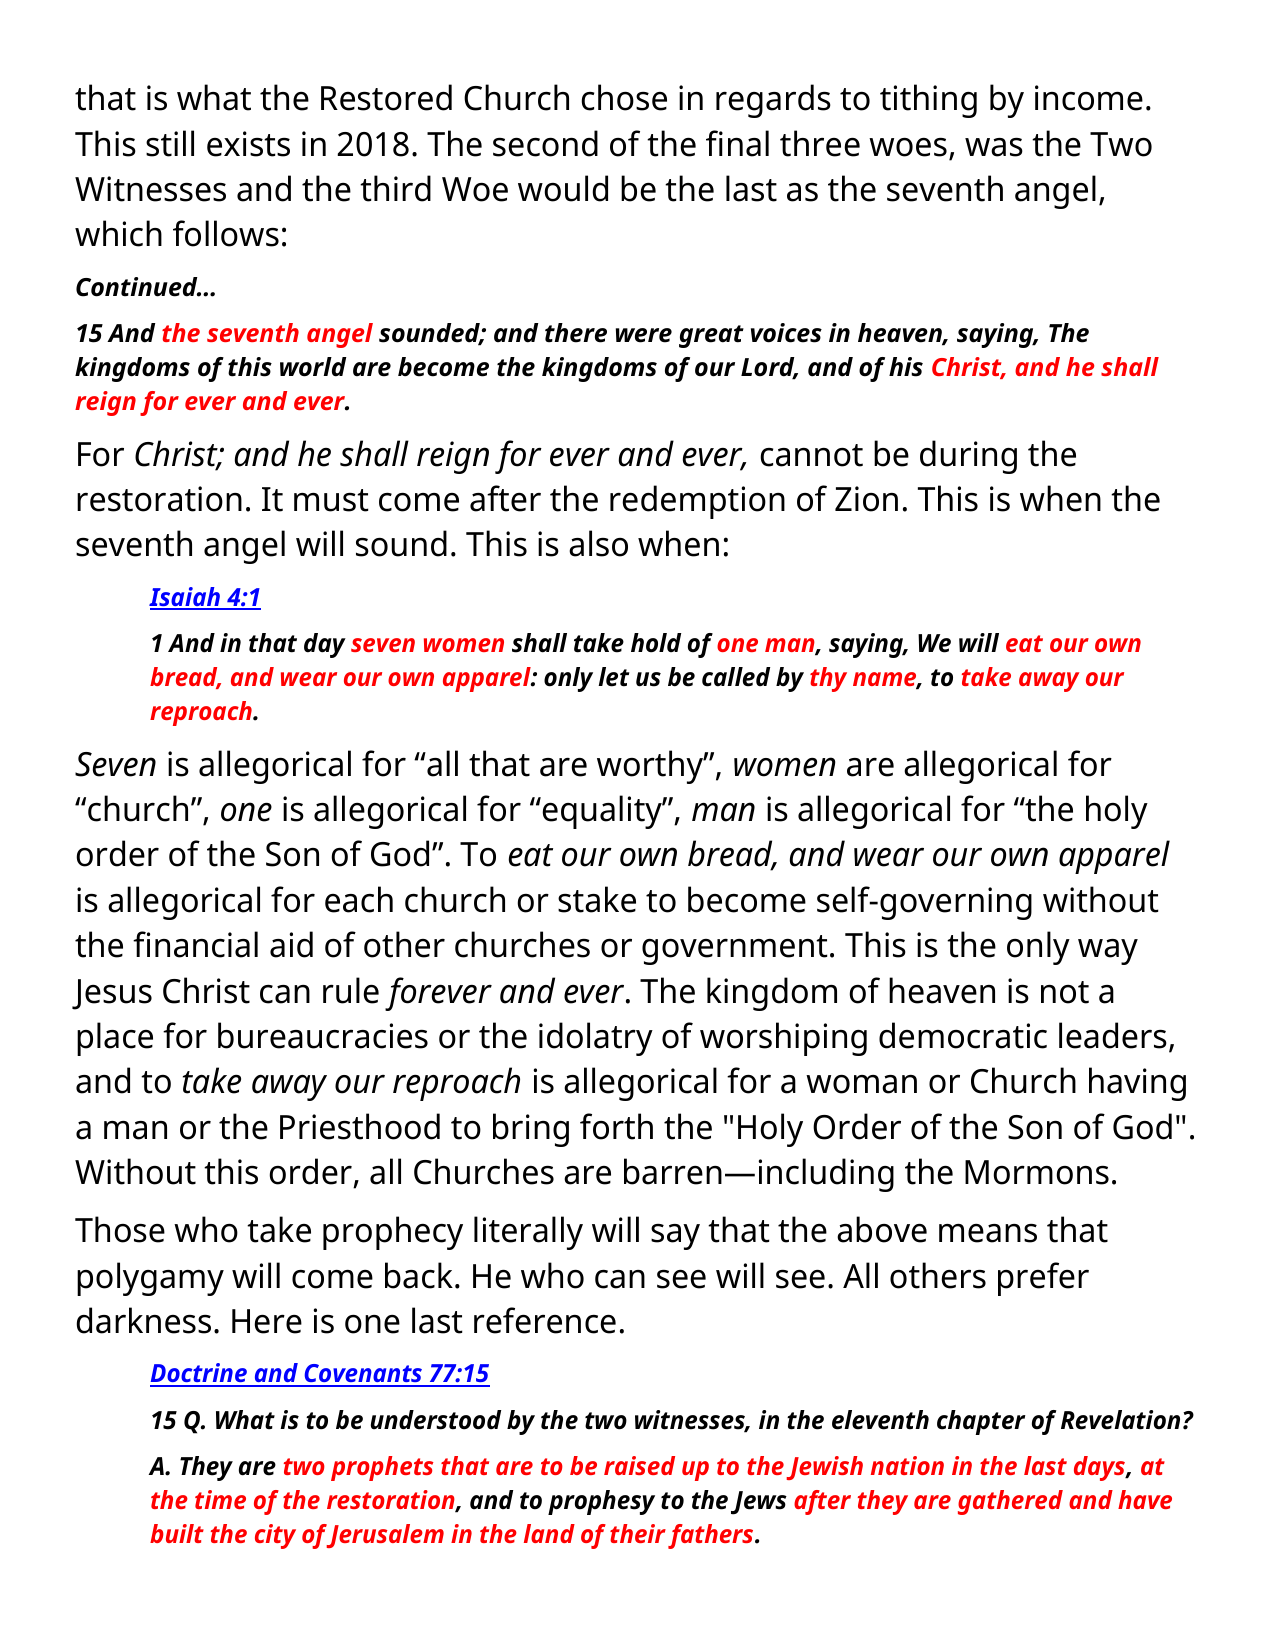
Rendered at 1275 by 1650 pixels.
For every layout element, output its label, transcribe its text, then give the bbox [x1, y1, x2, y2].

list Isaiah 4:1 [150, 579, 1200, 613]
list 1 And in that day seven women shall take hold of one man, saying, We will eat our own bread, and wear our own apparel: only let us be called by thy name, to take away our reproach. [150, 626, 1200, 728]
list Seven is allegorical for “all that are worthy”, women are allegorical for “church”, one is allegorical for “equality”, man is allegorical for “the holy order of the Son of God”. To eat our own bread, and wear our own apparel is allegorical for each church or stake to become self-governing without the financial aid of other churches or government. This is the only way Jesus Christ can rule forever and ever. The kingdom of heaven is not a place for bureaucracies or the idolatry of worshiping democratic leaders, and to take away our reproach is allegorical for a woman or Church having a man or the Priesthood to bring forth the "Holy Order of the Son of God". Without this order, all Churches are barren—including the Mormons. [75, 740, 1200, 1194]
list Those who take prophecy literally will say that the above means that polygamy will come back. He who can see will see. All others prefer darkness. Here is one last reference. [75, 1207, 1200, 1343]
list Continued… [75, 269, 1200, 303]
list Doctrine and Covenants 77:15 [150, 1356, 1200, 1390]
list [75, 75, 1200, 257]
list 15 Q. What is to be understood by the two witnesses, in the eleventh chapter of Revelation? [150, 1402, 1200, 1436]
list A. They are two prophets that are to be raised up to the Jewish nation in the last days, at the time of the restoration, and to prophesy to the Jews after they are gathered and have built the city of Jerusalem in the land of their fathers. [150, 1449, 1200, 1551]
list 15 And the seventh angel sounded; and there were great voices in heaven, saying, The kingdoms of this world are become the kingdoms of our Lord, and of his Christ, and he shall reign for ever and ever. [75, 316, 1200, 418]
list For Christ; and he shall reign for ever and ever, cannot be during the restoration. It must come after the redemption of Zion. This is when the seventh angel will sound. This is also when: [75, 430, 1200, 567]
